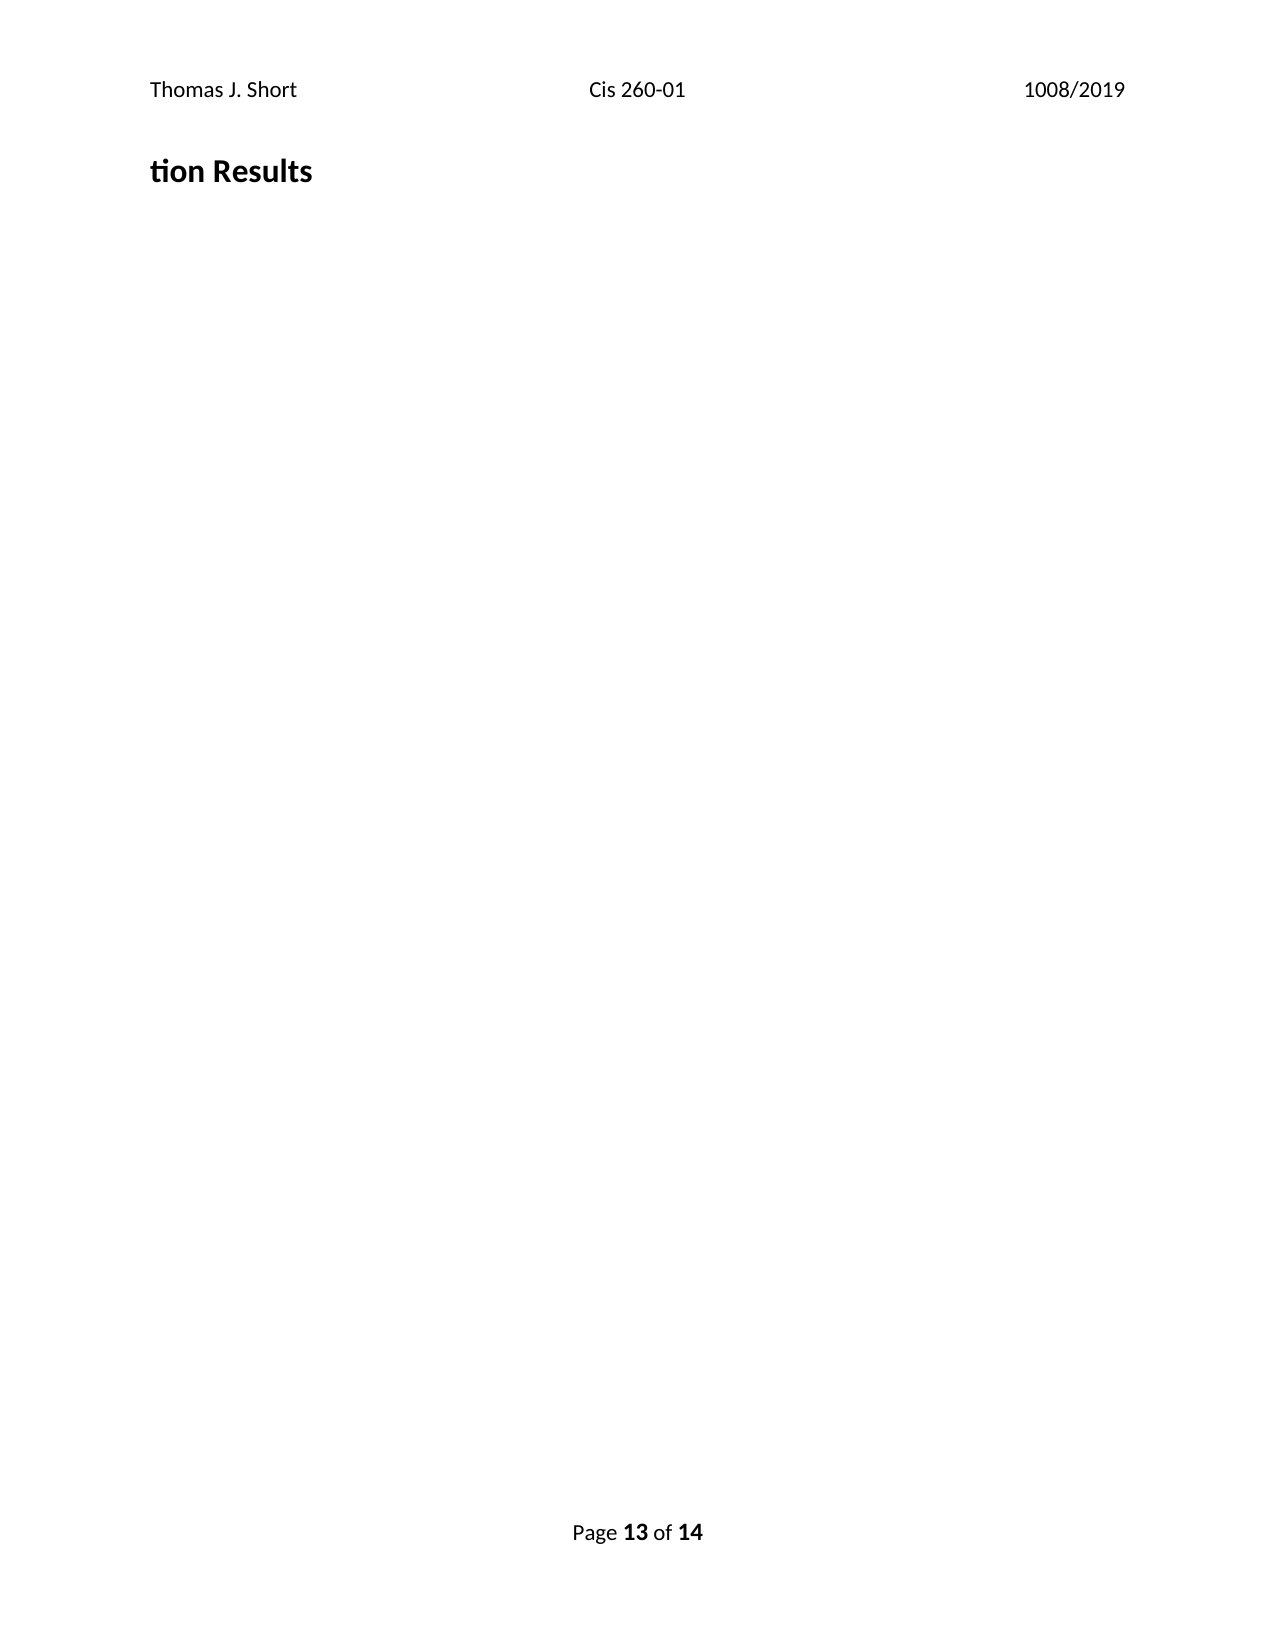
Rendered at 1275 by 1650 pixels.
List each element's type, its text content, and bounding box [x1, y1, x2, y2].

text tion Results [150, 150, 1125, 191]
